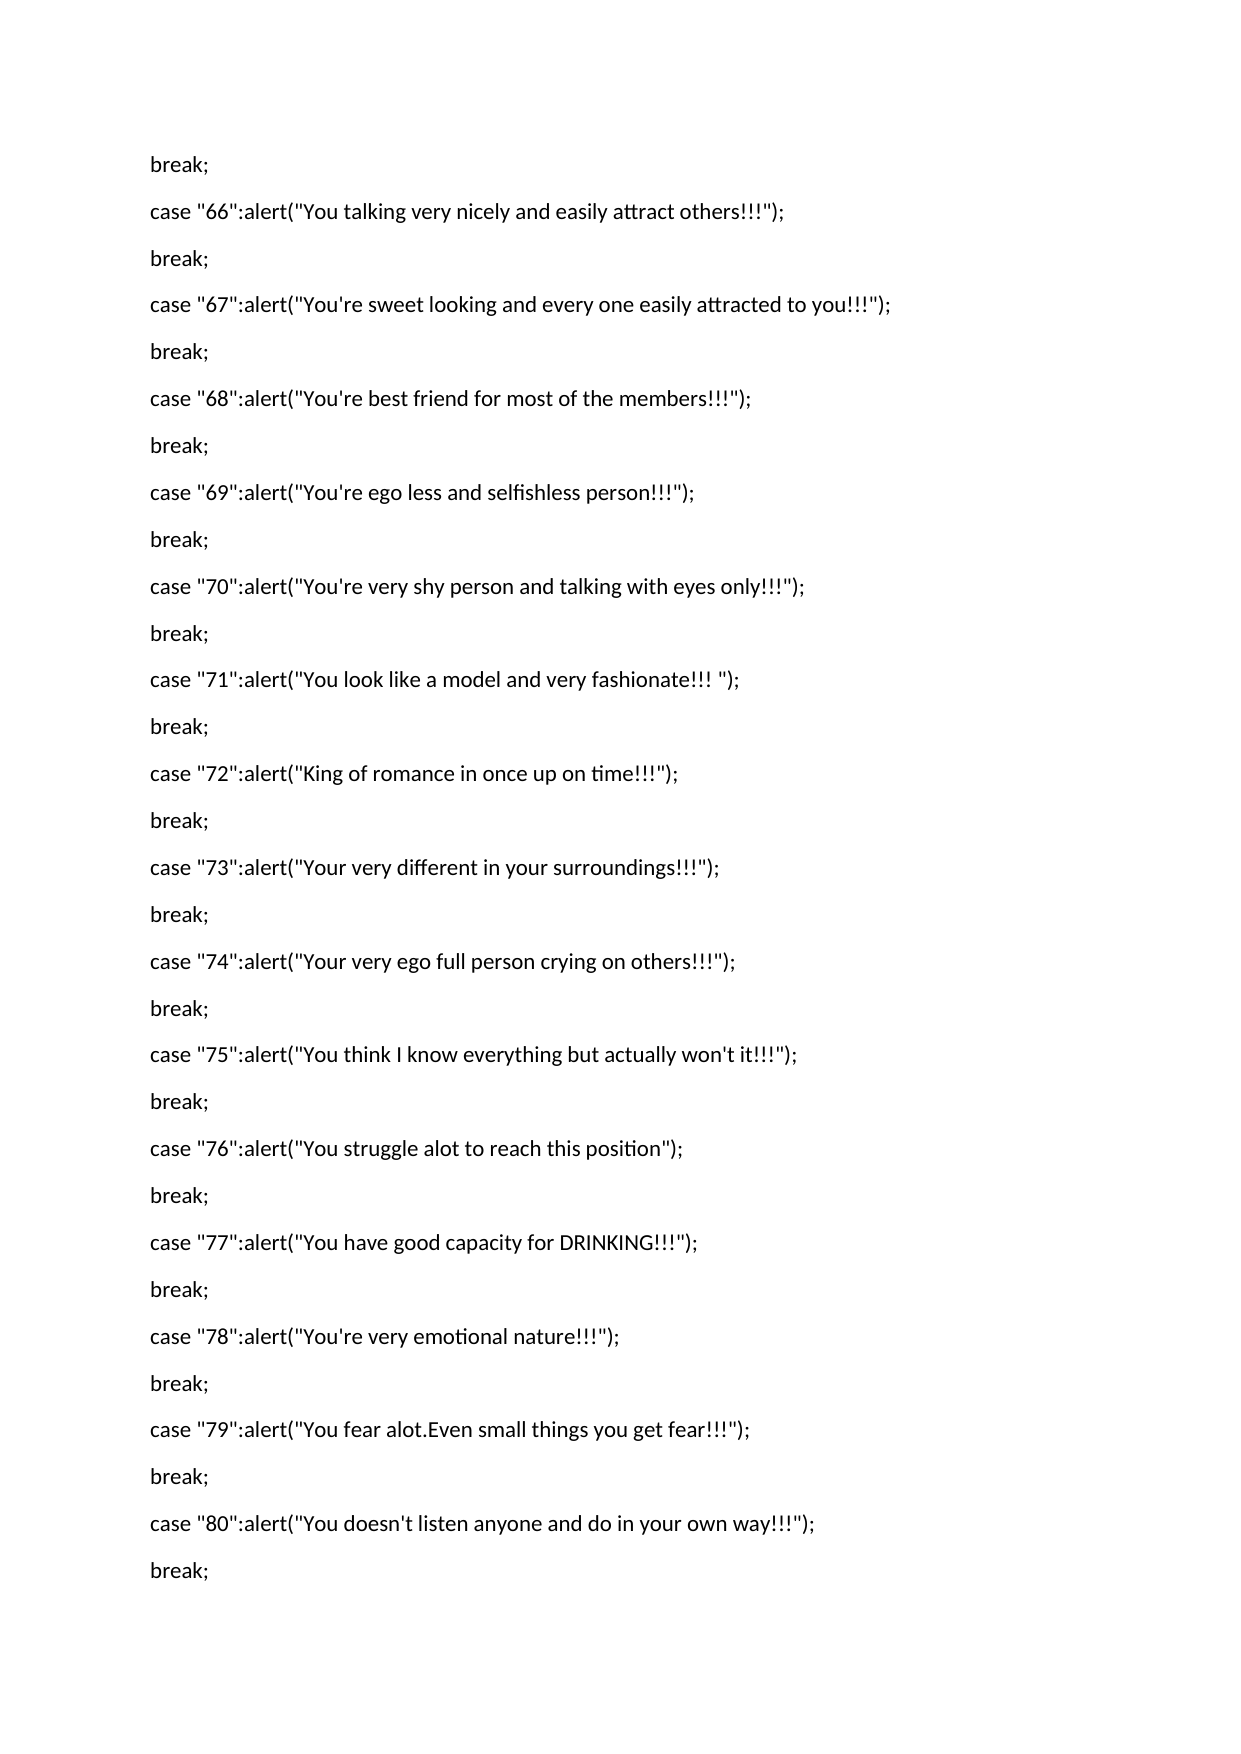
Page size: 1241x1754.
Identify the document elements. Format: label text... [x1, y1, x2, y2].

text case "78":alert("You're very emotional nature!!!"); [150, 1322, 1090, 1350]
text case "70":alert("You're very shy person and talking with eyes only!!!"); [150, 572, 1090, 600]
text case "77":alert("You have good capacity for DRINKING!!!"); [150, 1228, 1090, 1256]
text break; [150, 1181, 1090, 1209]
text break; [150, 806, 1090, 834]
text case "69":alert("You're ego less and selfishless person!!!"); [150, 478, 1090, 506]
text case "72":alert("King of romance in once up on time!!!"); [150, 759, 1090, 787]
text case "79":alert("You fear alot.Even small things you get fear!!!"); [150, 1416, 1090, 1444]
text break; [150, 994, 1090, 1022]
text case "74":alert("Your very ego full person crying on others!!!"); [150, 947, 1090, 975]
text break; [150, 619, 1090, 647]
text break; [150, 1087, 1090, 1116]
text break; [150, 244, 1090, 272]
text case "80":alert("You doesn't listen anyone and do in your own way!!!"); [150, 1509, 1090, 1537]
text case "71":alert("You look like a model and very fashionate!!! "); [150, 666, 1090, 694]
text break; [150, 525, 1090, 553]
text break; [150, 1462, 1090, 1491]
text break; [150, 900, 1090, 928]
text break; [150, 1275, 1090, 1303]
text case "76":alert("You struggle alot to reach this position"); [150, 1134, 1090, 1162]
text case "68":alert("You're best friend for most of the members!!!"); [150, 384, 1090, 412]
text break; [150, 1556, 1090, 1584]
text case "75":alert("You think I know everything but actually won't it!!!"); [150, 1041, 1090, 1069]
text break; [150, 712, 1090, 741]
text break; [150, 1369, 1090, 1397]
text case "66":alert("You talking very nicely and easily attract others!!!"); [150, 197, 1090, 225]
text case "73":alert("Your very different in your surroundings!!!"); [150, 853, 1090, 881]
text break; [150, 337, 1090, 366]
text break; [150, 431, 1090, 459]
text break; [150, 150, 1090, 178]
text case "67":alert("You're sweet looking and every one easily attracted to you!!!"); [150, 291, 1090, 319]
